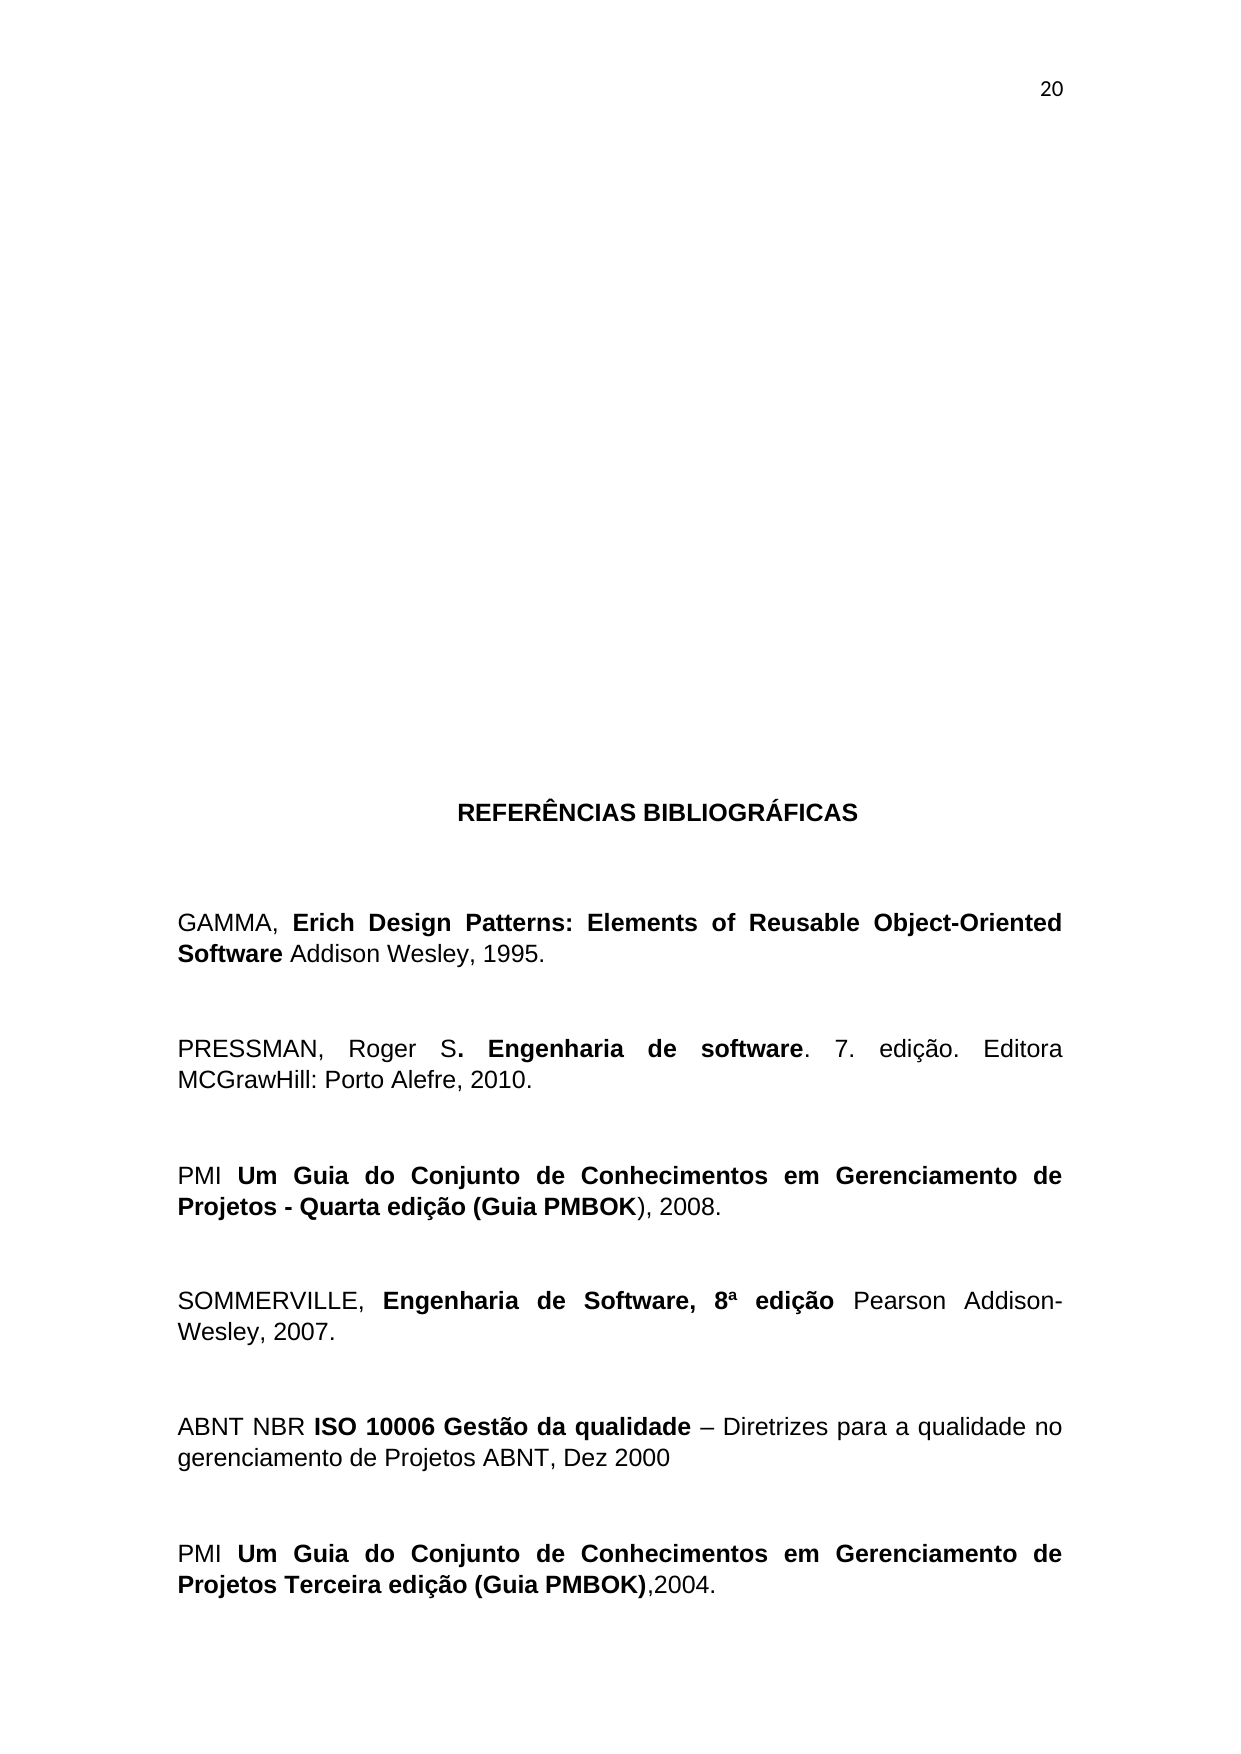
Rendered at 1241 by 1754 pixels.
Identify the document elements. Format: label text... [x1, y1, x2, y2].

text GAMMA, Erich Design Patterns: Elements of Reusable Object-Oriented Software Addison Wesley, 1995. [177, 908, 1063, 968]
text ABNT NBR ISO 10006 Gestão da qualidade – Diretrizes para a qualidade no gerenciamento de Projetos ABNT, Dez 2000 [177, 1412, 1063, 1472]
text PMI Um Guia do Conjunto de Conhecimentos em Gerenciamento de Projetos - Quarta edição (Guia PMBOK), 2008. [177, 1161, 1063, 1221]
text PRESSMAN, Roger S. Engenharia de software. 7. edição. Editora MCGrawHill: Porto Alefre, 2010. [177, 1034, 1063, 1094]
list REFERÊNCIAS BIBLIOGRÁFICAS [252, 798, 1063, 827]
text SOMMERVILLE, Engenharia de Software, 8ª edição Pearson Addison-Wesley, 2007. [177, 1286, 1063, 1346]
text PMI Um Guia do Conjunto de Conhecimentos em Gerenciamento de Projetos Terceira edição (Guia PMBOK),2004. [177, 1539, 1063, 1599]
